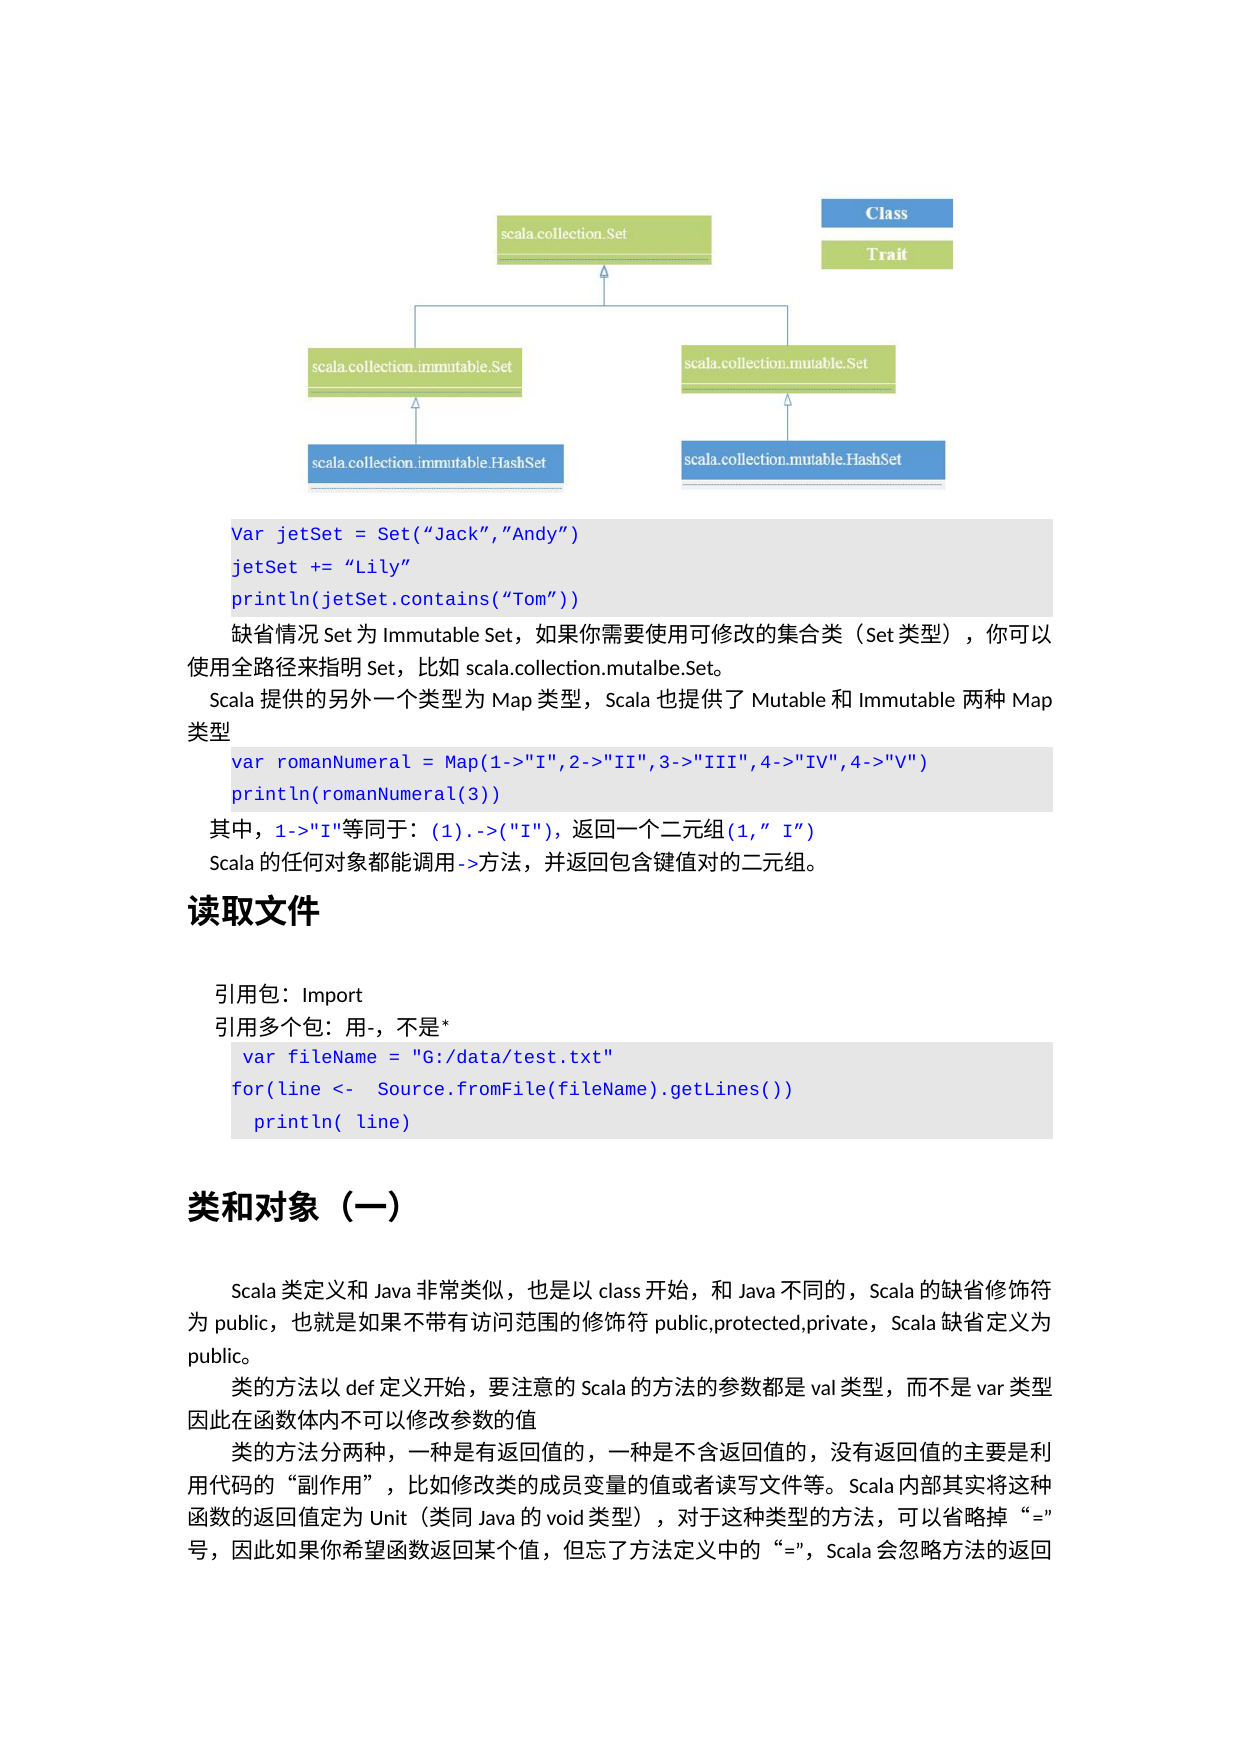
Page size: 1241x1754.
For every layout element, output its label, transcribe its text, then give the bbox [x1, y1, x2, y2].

list println(jetSet.contains(“Tom”)) [231, 584, 1053, 617]
list var fileName = "G:/data/test.txt" for(line <- Source.fromFile(fileName).getLines()) println( line) [231, 1042, 1053, 1139]
text 引用包：Import [187, 977, 1053, 1009]
list Var jetSet = Set(“Jack”,”Andy”) [231, 519, 1053, 552]
list var romanNumeral = Map(1->"I",2->"II",3->"III",4->"IV",4->"V") println(romanNumeral(3)) [231, 747, 1053, 812]
text 引用多个包：用-，不是* [187, 1009, 1053, 1042]
text 缺省情况Set为Immutable Set，如果你需要使用可修改的集合类（Set类型），你可以使用全路径来指明Set，比如 scala.collection.mutalbe.Set。 [187, 617, 1053, 682]
text Scala的任何对象都能调用->方法，并返回包含键值对的二元组。 [187, 844, 1053, 877]
subtitle 类和对象（一） [187, 1172, 1053, 1237]
text 类的方法以def定义开始，要注意的Scala的方法的参数都是val类型，而不是var类型，因此在函数体内不可以修改参数的值 [187, 1370, 1053, 1435]
text Scala类定义和Java非常类似，也是以class开始，和Java不同的，Scala的缺省修饰符为public，也就是如果不带有访问范围的修饰符public,protected,private，Scala缺省定义为 public。 [187, 1272, 1053, 1370]
text Scala提供的另外一个类型为Map类型，Scala也提供了Mutable和Immutable 两种Map 类型 [187, 682, 1053, 747]
text 其中，1->"I"等同于：(1).->("I")，返回一个二元组(1,” I”) [187, 812, 1053, 844]
list jetSet += “Lily” [231, 552, 1053, 584]
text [187, 1435, 1053, 1565]
picture [273, 162, 989, 514]
subtitle 读取文件 [187, 877, 1053, 942]
